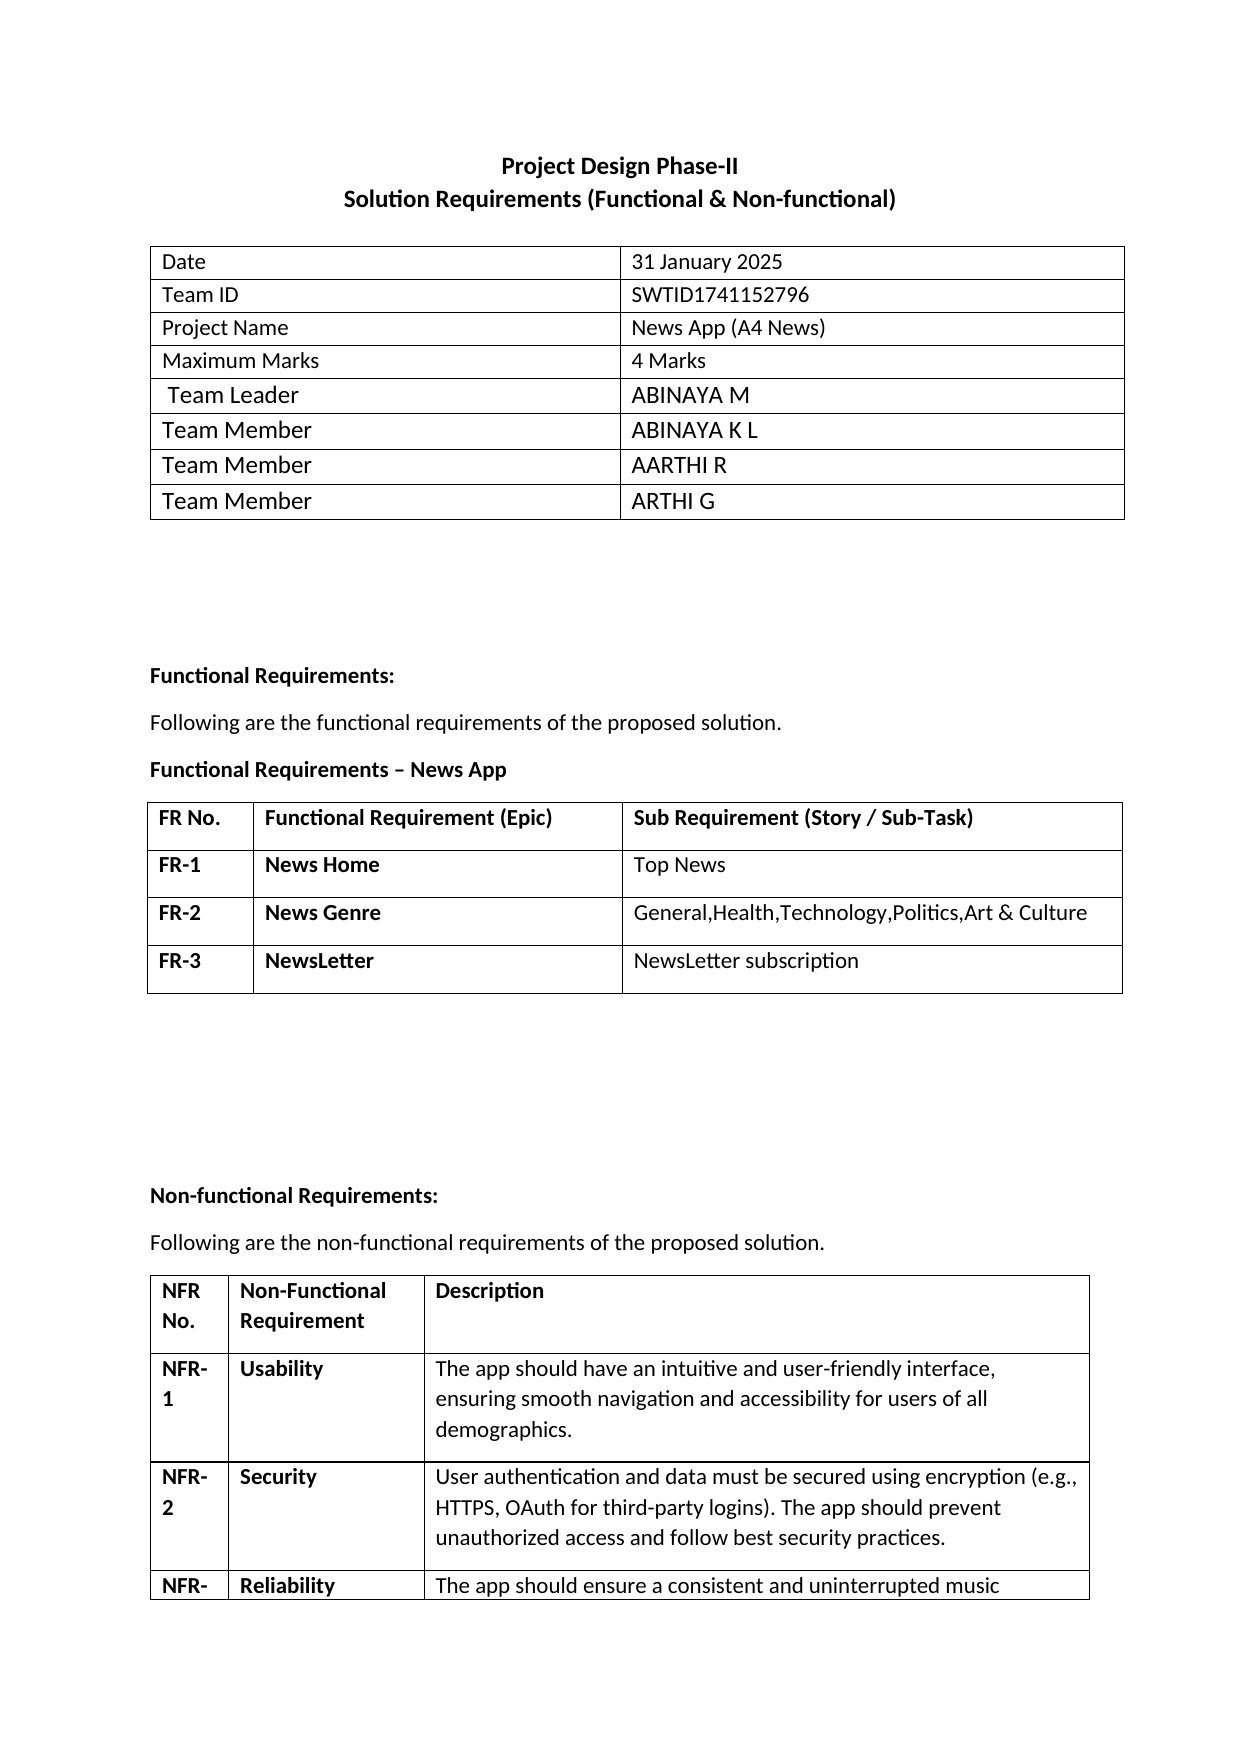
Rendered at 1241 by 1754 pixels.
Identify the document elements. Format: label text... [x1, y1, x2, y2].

table_cell 4 Marks [621, 346, 1124, 378]
table_cell Reliability [229, 1571, 424, 1599]
text Solution Requirements (Functional & Non-functional) [150, 183, 1090, 213]
text Following are the functional requirements of the proposed solution. [150, 708, 1090, 736]
table_cell FR-1 [148, 851, 253, 897]
table_header NFR No. [151, 1276, 228, 1353]
table_cell AARTHI R [621, 450, 1124, 484]
table_cell Team Member [151, 485, 620, 519]
table_header Description [425, 1276, 1089, 1353]
text Functional Requirements: [150, 661, 1090, 689]
table_cell NFR-3 [151, 1571, 228, 1599]
table_cell Usability [229, 1354, 424, 1461]
table_cell News App (A4 News) [621, 313, 1124, 345]
table_header Non-Functional Requirement [229, 1276, 424, 1353]
table_cell News Home [254, 851, 622, 897]
table_cell Top News [623, 851, 1122, 897]
table_cell NFR-2 [151, 1463, 228, 1570]
table_header Sub Requirement (Story / Sub-Task) [623, 803, 1122, 849]
table_cell NewsLetter subscription [623, 946, 1122, 993]
table_cell FR-2 [148, 898, 253, 945]
table_cell ABINAYA K L [621, 414, 1124, 448]
table_cell Maximum Marks [151, 346, 620, 378]
table_header 31 January 2025 [621, 247, 1124, 279]
table_cell The app should have an intuitive and user-friendly interface, ensuring smooth navigation and accessibility for users of all demographics. [425, 1354, 1089, 1461]
table_cell Team Member [151, 450, 620, 484]
table_cell Project Name [151, 313, 620, 345]
table_cell Team ID [151, 280, 620, 312]
table_header Date [151, 247, 620, 279]
table_cell FR-3 [148, 946, 253, 993]
table_header FR No. [148, 803, 253, 849]
table_cell Team Member [151, 414, 620, 448]
table_cell General,Health,Technology,Politics,Art & Culture [623, 898, 1122, 945]
table_cell Team Leader [151, 379, 620, 413]
text Non-functional Requirements: [150, 1181, 1090, 1209]
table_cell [425, 1571, 1089, 1599]
table_cell NewsLetter [254, 946, 622, 993]
table_cell ABINAYA M [621, 379, 1124, 413]
table_header Functional Requirement (Epic) [254, 803, 622, 849]
table_cell NFR-1 [151, 1354, 228, 1461]
table_cell News Genre [254, 898, 622, 945]
table_cell ARTHI G [621, 485, 1124, 519]
table_cell Security [229, 1463, 424, 1570]
text Project Design Phase-II [150, 150, 1090, 181]
text Following are the non-functional requirements of the proposed solution. [150, 1228, 1090, 1256]
text Functional Requirements – News App [150, 755, 1090, 783]
table_cell SWTID1741152796 [621, 280, 1124, 312]
table_cell User authentication and data must be secured using encryption (e.g., HTTPS, OAuth for third-party logins). The app should prevent unauthorized access and follow best security practices. [425, 1463, 1089, 1570]
